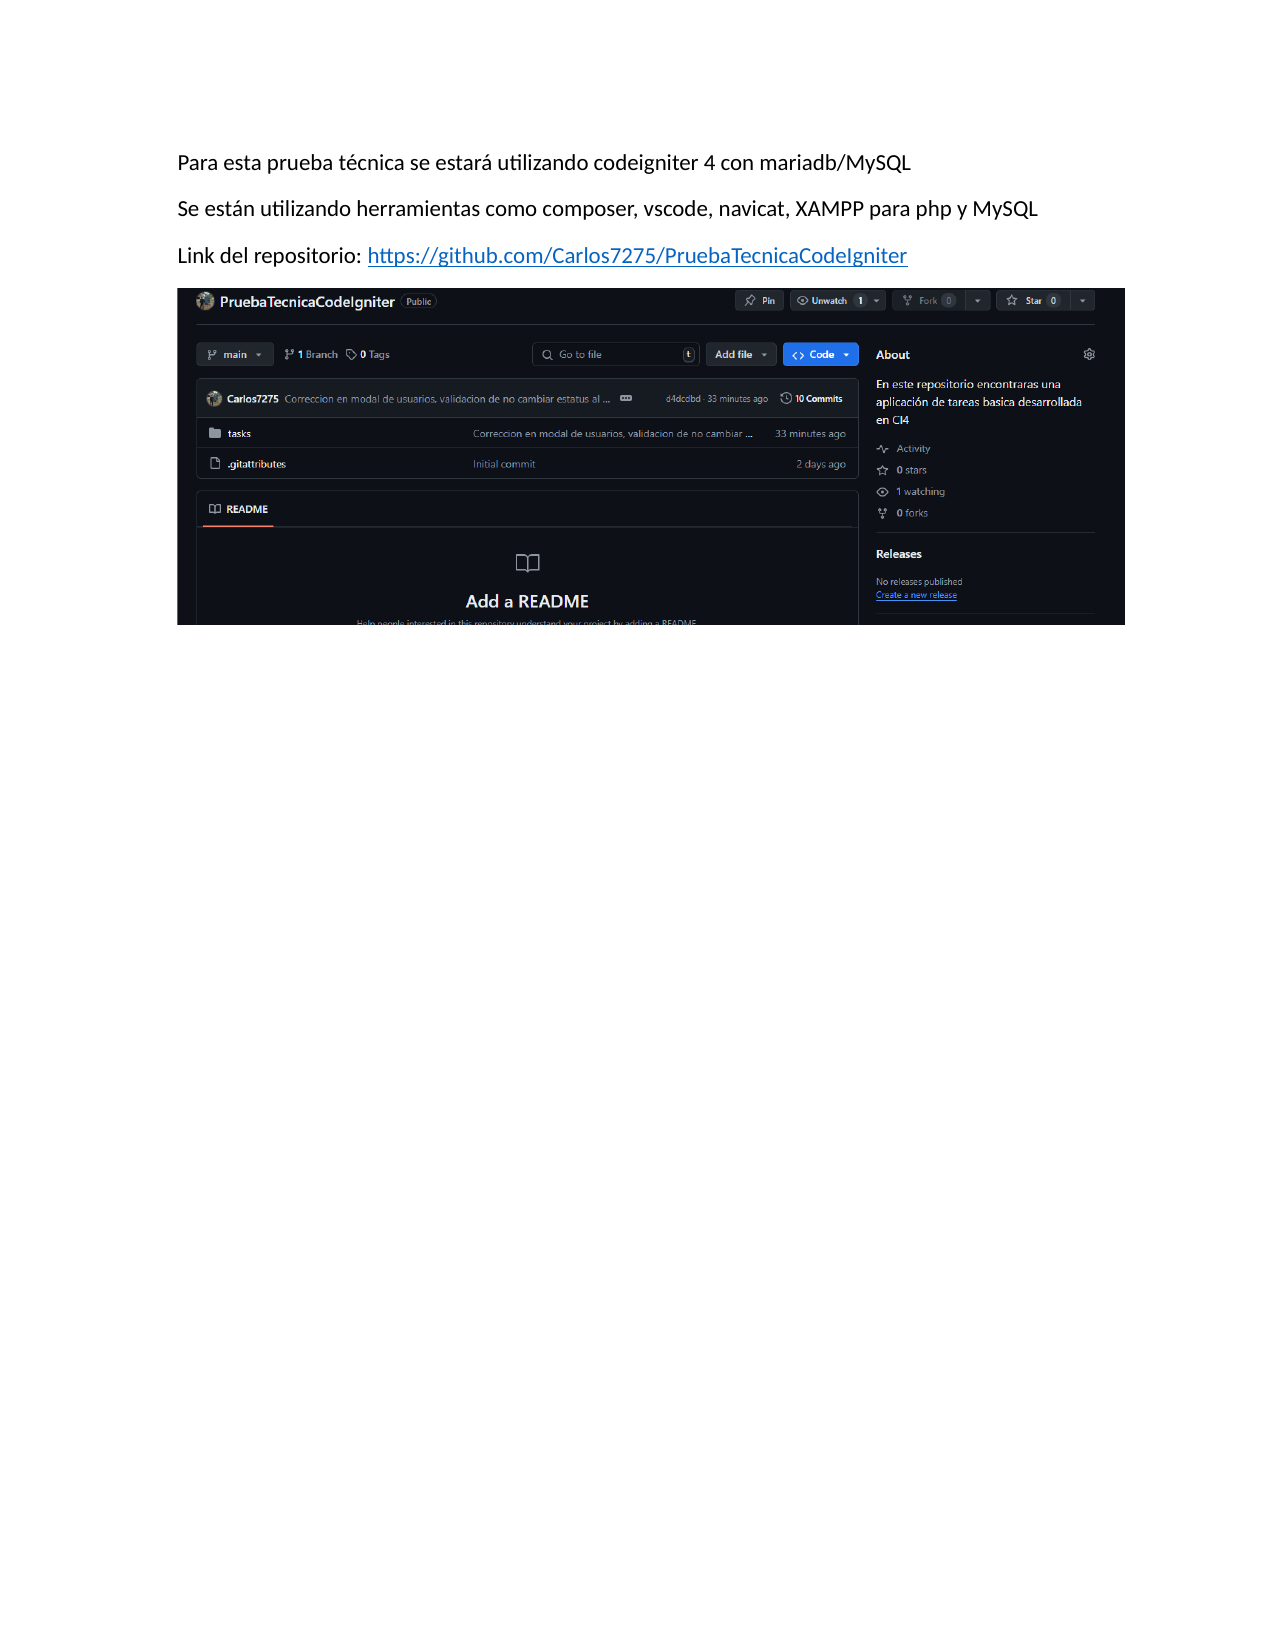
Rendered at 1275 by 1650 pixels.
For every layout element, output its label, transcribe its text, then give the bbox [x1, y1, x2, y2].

picture [177, 288, 1125, 625]
text Se están utilizando herramientas como composer, vscode, navicat, XAMPP para php y MySQL [177, 194, 1098, 222]
text Para esta prueba técnica se estará utilizando codeigniter 4 con mariadb/MySQL [177, 148, 1098, 176]
text Link del repositorio: https://github.com/Carlos7275/PruebaTecnicaCodeIgniter [177, 241, 1098, 269]
